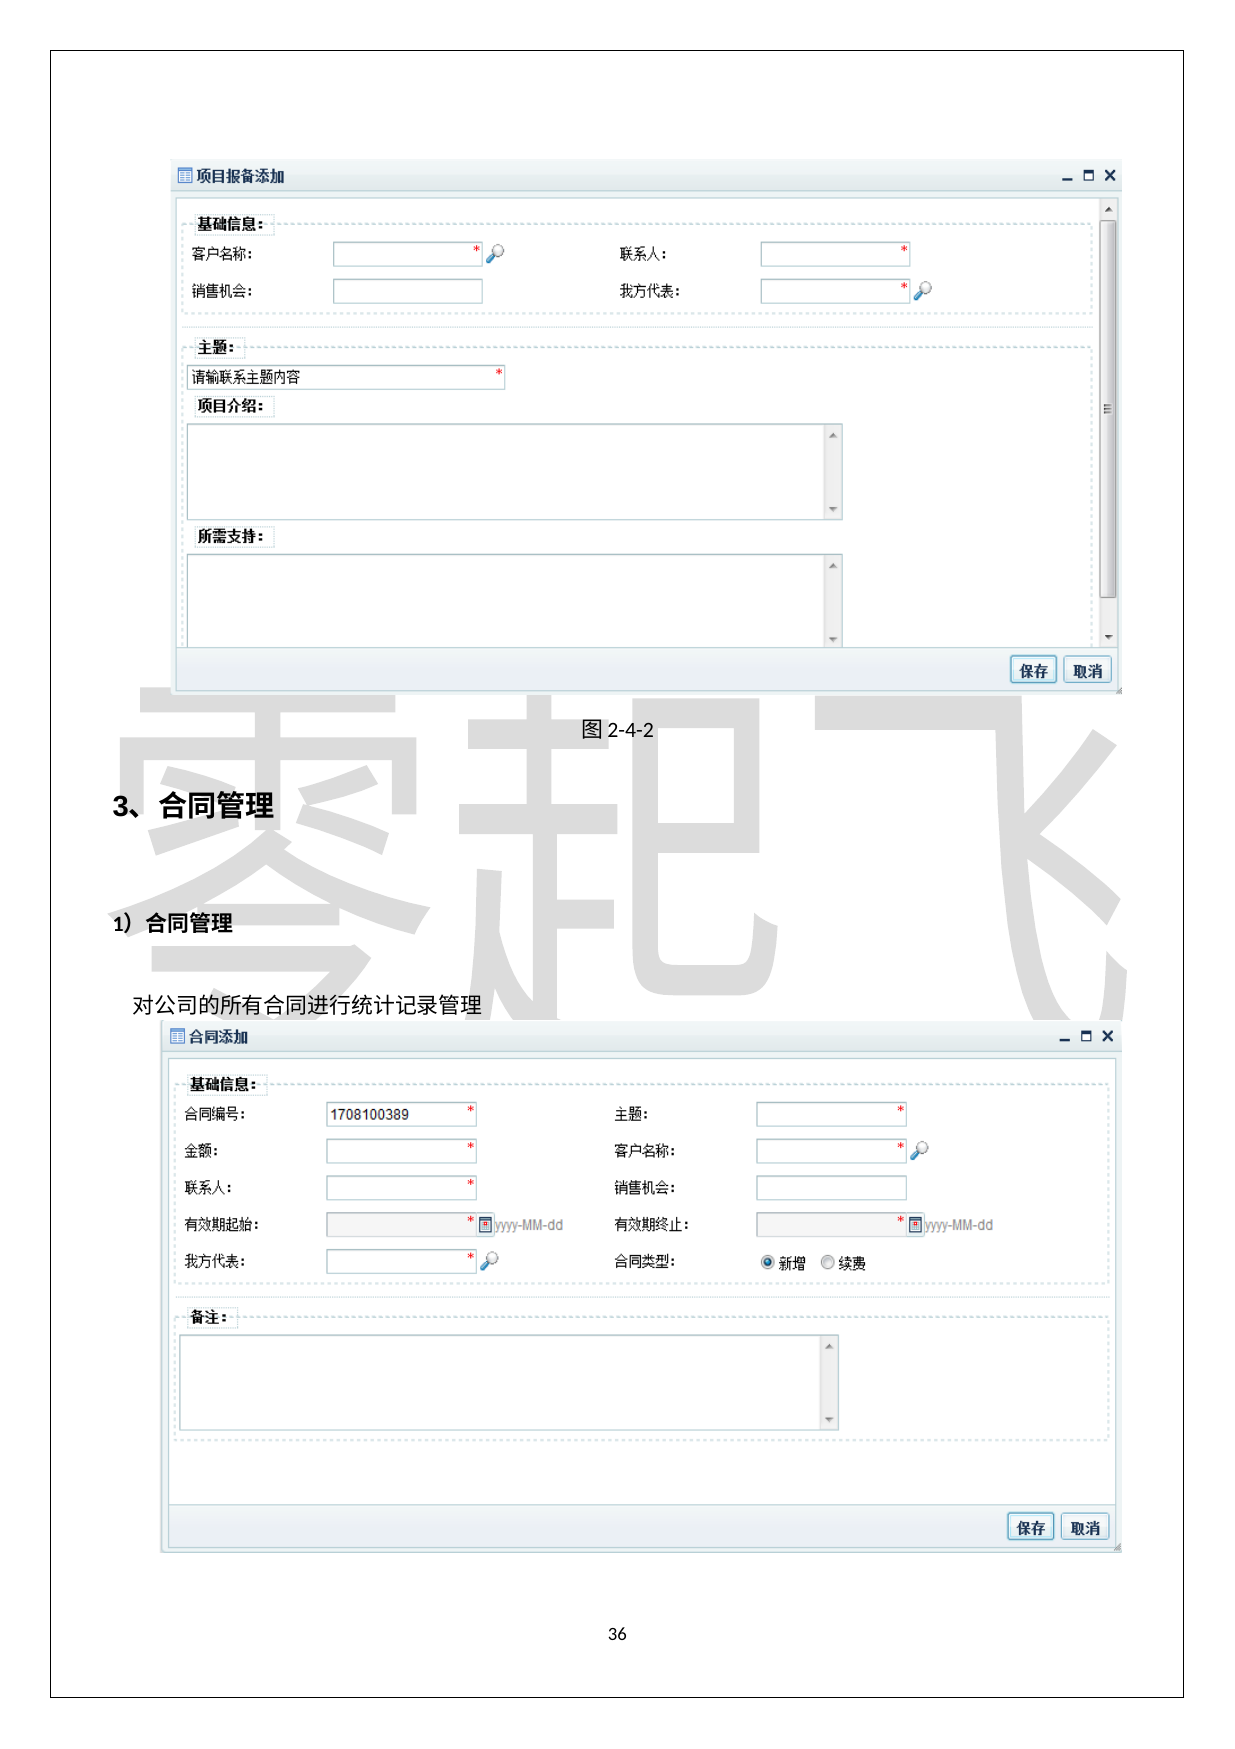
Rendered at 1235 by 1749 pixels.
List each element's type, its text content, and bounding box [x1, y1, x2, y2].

text 对公司的所有合同进行统计记录管理 [112, 988, 1122, 1020]
picture [170, 159, 1122, 695]
list 图2-4-2 [112, 712, 1122, 744]
subtitle 1）合同管理 [112, 906, 1122, 938]
subtitle 3、合同管理 [112, 771, 1122, 836]
picture [159, 1020, 1122, 1553]
